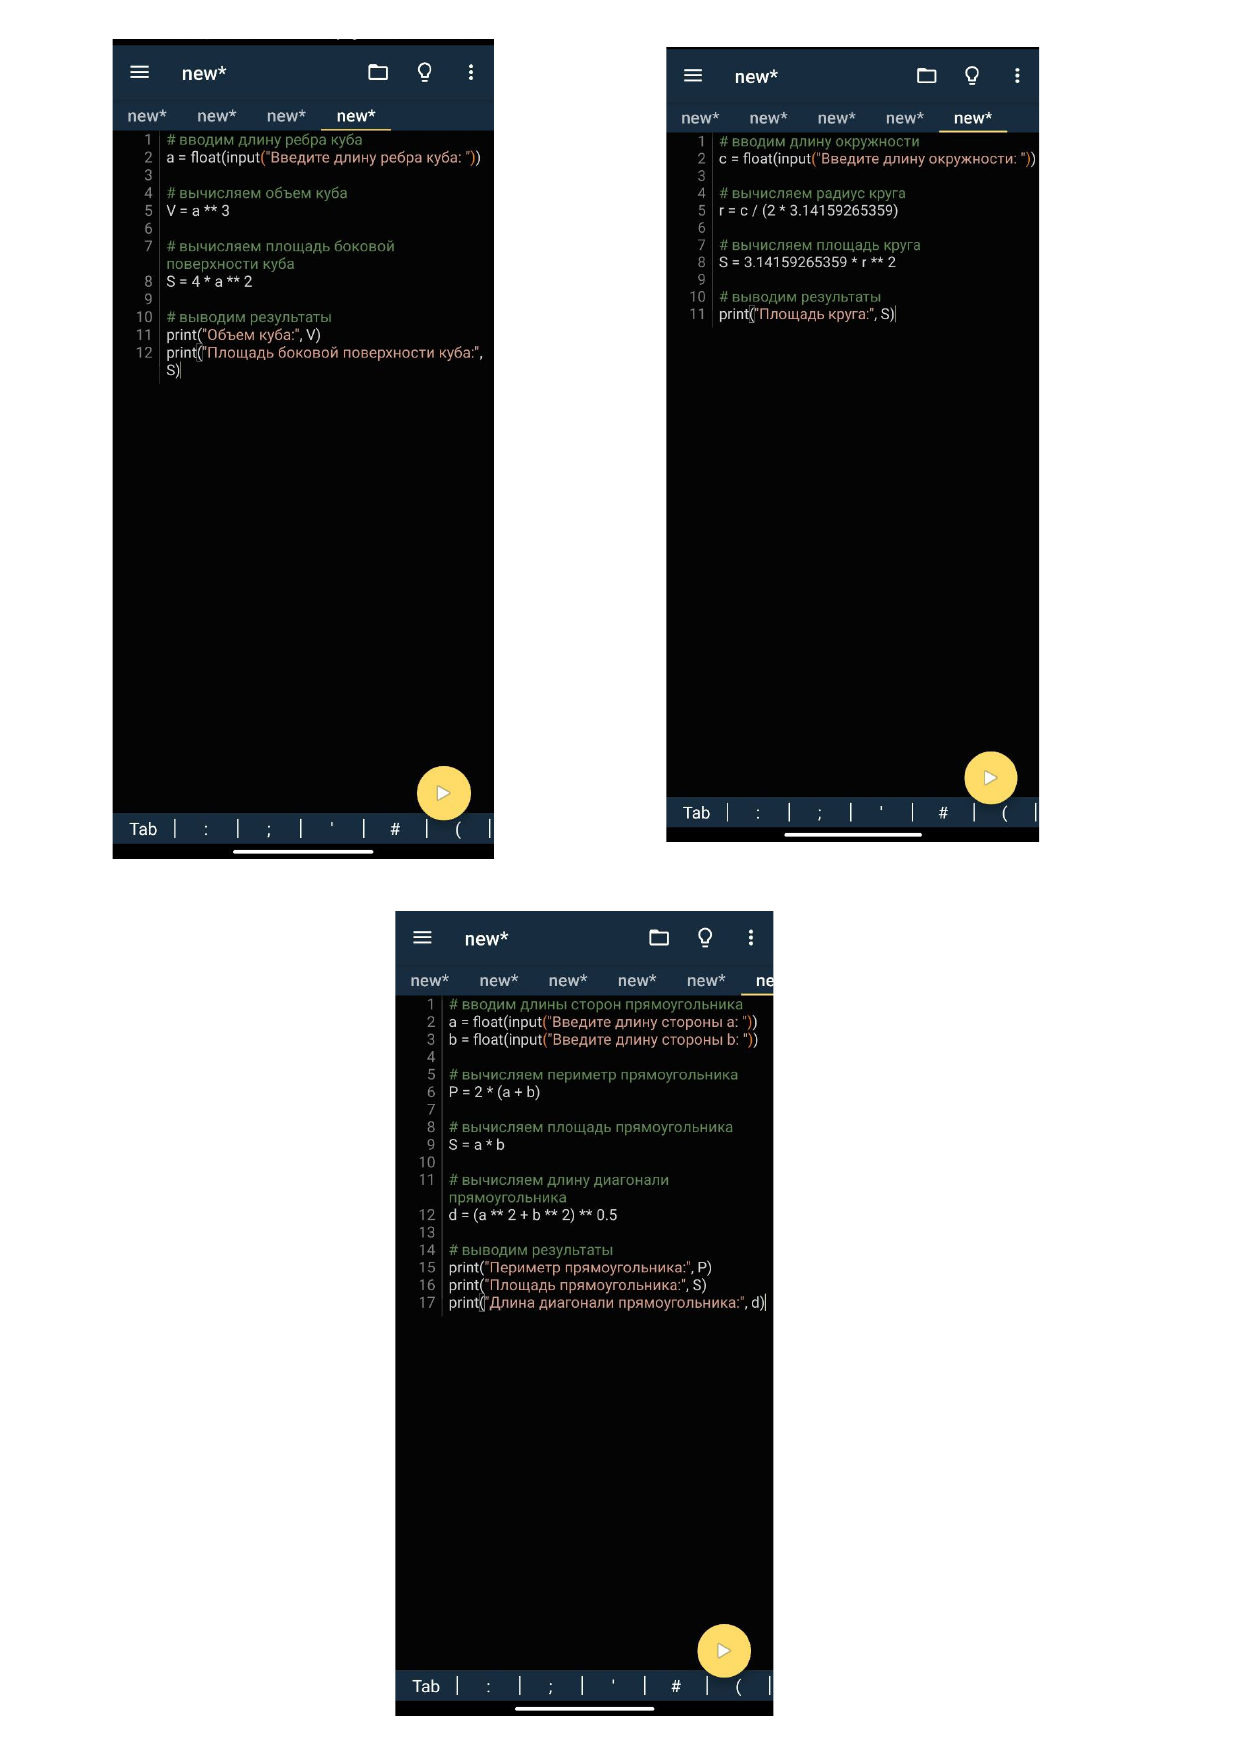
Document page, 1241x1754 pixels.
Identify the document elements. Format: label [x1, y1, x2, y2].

picture [112, 39, 494, 859]
picture [395, 911, 774, 1716]
picture [666, 47, 1040, 842]
